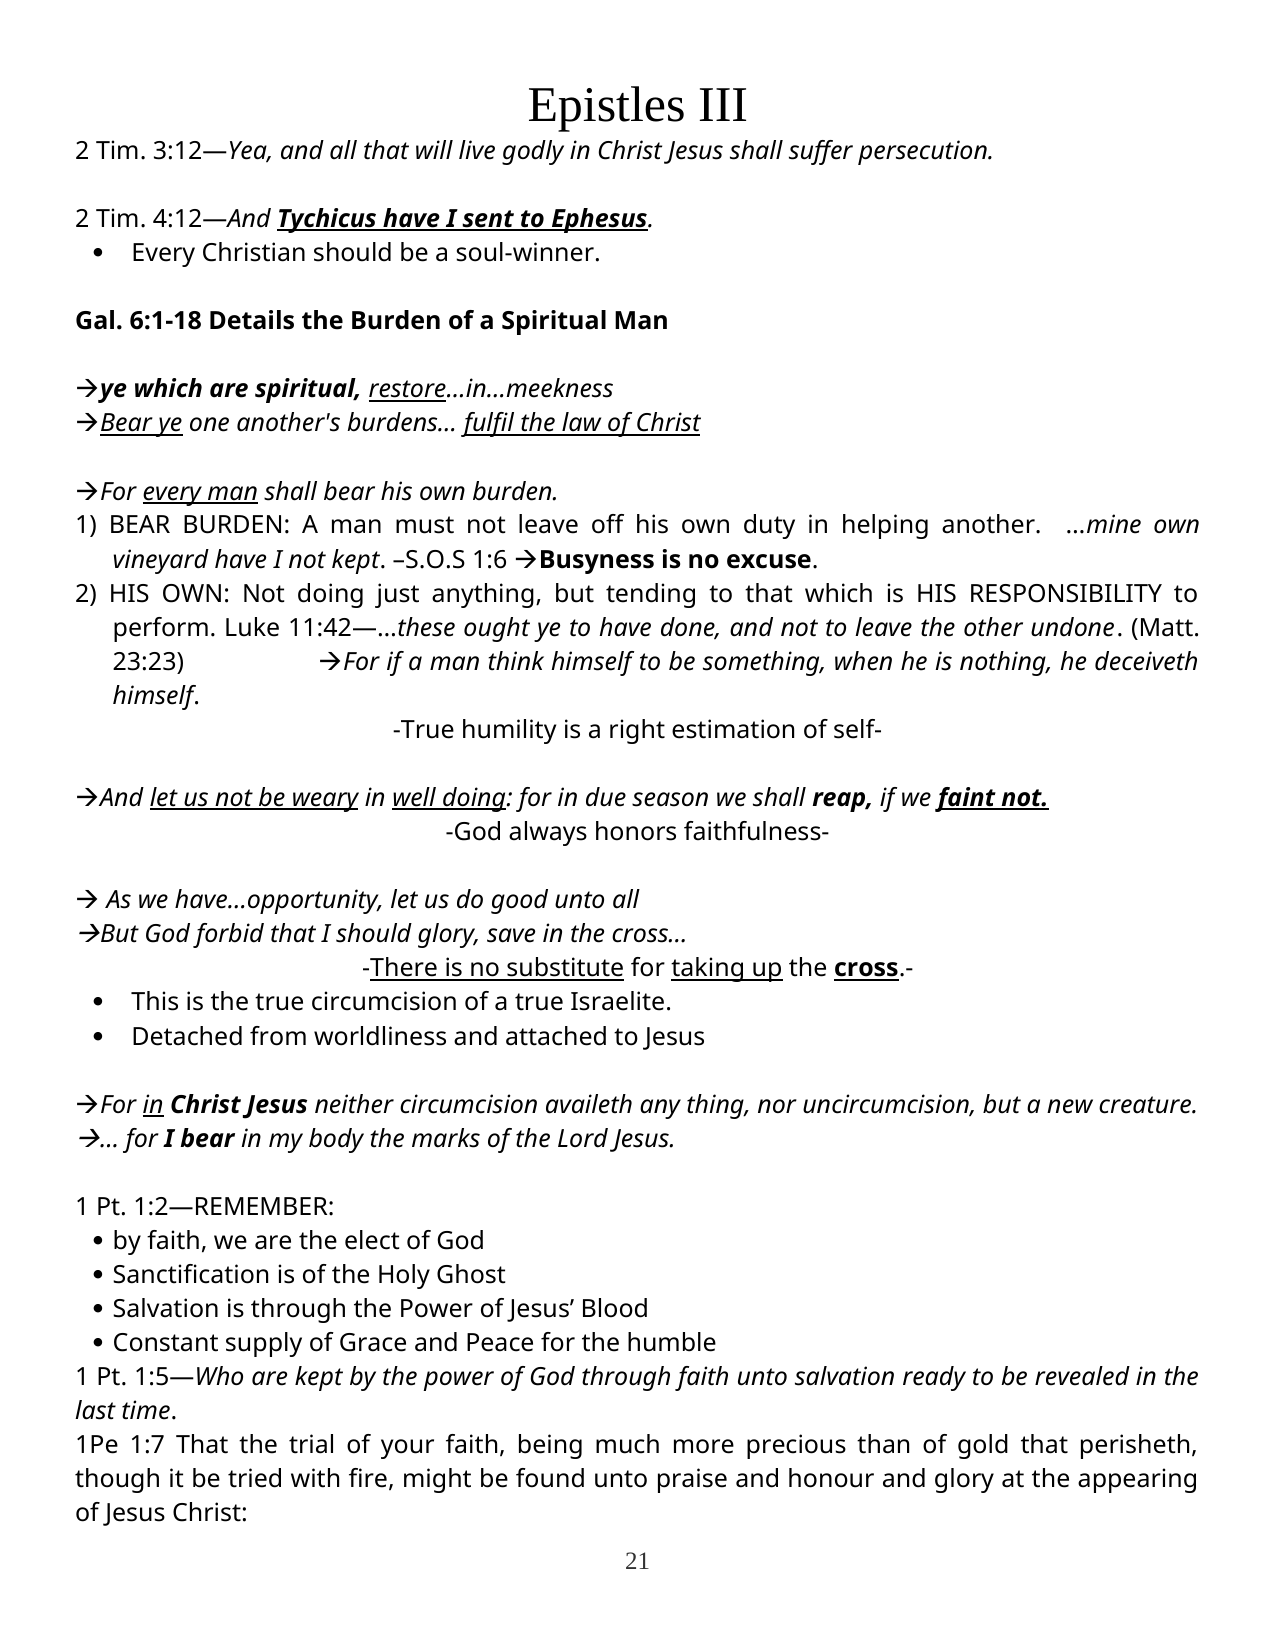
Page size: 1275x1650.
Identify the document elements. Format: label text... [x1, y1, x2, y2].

list Constant supply of Grace and Peace for the humble [94, 1325, 1200, 1359]
text ye which are spiritual, restore…in…meekness [75, 371, 1200, 405]
list Every Christian should be a soul-winner. [94, 235, 1200, 269]
list Detached from worldliness and attached to Jesus [94, 1018, 1200, 1052]
text 2) HIS OWN: Not doing just anything, but tending to that which is HIS RESPONSIBILITY to perform. Luke 11:42—…these ought ye to have done, and not to leave the other undone. (Matt. 23:23) For if a man think himself to be something, when he is nothing, he deceiveth himself. [75, 575, 1200, 712]
text 2 Tim. 4:12—And Tychicus have I sent to . [75, 201, 1200, 235]
text Gal. 6:1-18 Details the Burden of a Spiritual Man [75, 303, 1200, 337]
text 1Pe 1:7 That the trial of your faith, being much more precious than of gold that perisheth, though it be tried with fire, might be found unto praise and honour and glory at the appearing of Jesus Christ: [75, 1427, 1200, 1529]
list Salvation is through the Power of Jesus’ Blood [94, 1291, 1200, 1325]
list by faith, we are the elect of God [94, 1222, 1200, 1257]
text But God forbid that I should glory, save in the cross… [75, 916, 1200, 950]
text -True humility is a right estimation of self- [75, 712, 1200, 746]
list This is the true circumcision of a true Israelite. [94, 984, 1200, 1018]
text 2 Tim. 3:12—Yea, and all that will live godly in Christ Jesus shall suffer persecution. [75, 132, 1200, 167]
text 1 Pt. 1:5—Who are kept by the power of God through faith unto salvation ready to be revealed in the last time. [75, 1359, 1200, 1427]
text … for I bear in my body the marks of the Lord Jesus. [75, 1120, 1200, 1154]
text As we have…opportunity, let us do good unto all [75, 882, 1200, 916]
text And let us not be weary in well doing: for in due season we shall reap, if we faint not. [75, 780, 1200, 814]
list Sanctification is of the Holy Ghost [94, 1257, 1200, 1291]
text Bear ye one another's burdens… fulfil the law of Christ [75, 405, 1200, 439]
text -There is no substitute for taking up the cross.- [75, 950, 1200, 984]
text -God always honors faithfulness- [75, 814, 1200, 848]
text 1) BEAR BURDEN: A man must not leave off his own duty in helping another. …mine own vineyard have I not kept. –S.O.S 1:6 Busyness is no excuse. [75, 507, 1200, 575]
text For in Christ Jesus neither circumcision availeth any thing, nor uncircumcision, but a new creature. [75, 1086, 1200, 1120]
text For every man shall bear his own burden. [75, 473, 1200, 507]
text 1 Pt. 1:2—REMEMBER: [75, 1188, 1200, 1222]
